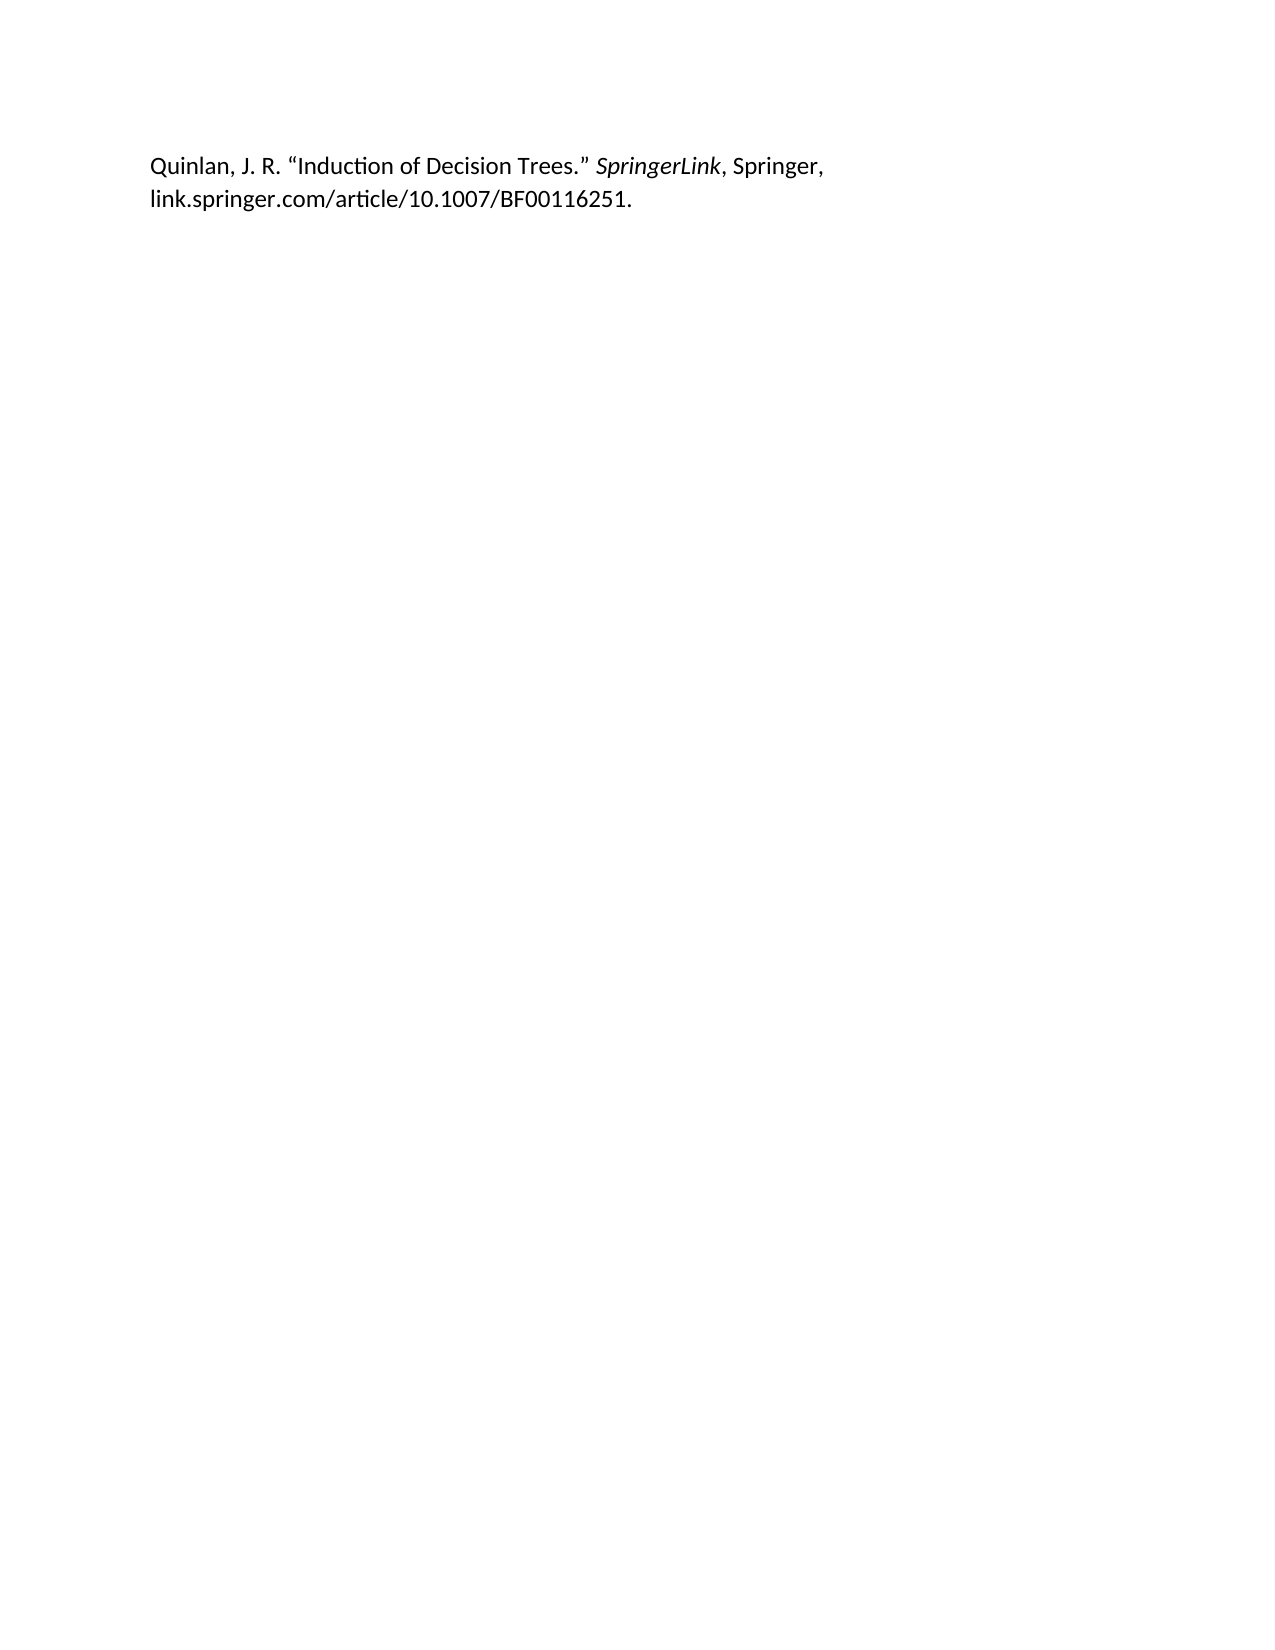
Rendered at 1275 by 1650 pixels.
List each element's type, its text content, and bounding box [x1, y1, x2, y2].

text Quinlan, J. R. “Induction of Decision Trees.” SpringerLink, Springer, link.springer.com/article/10.1007/BF00116251. [150, 150, 1125, 213]
